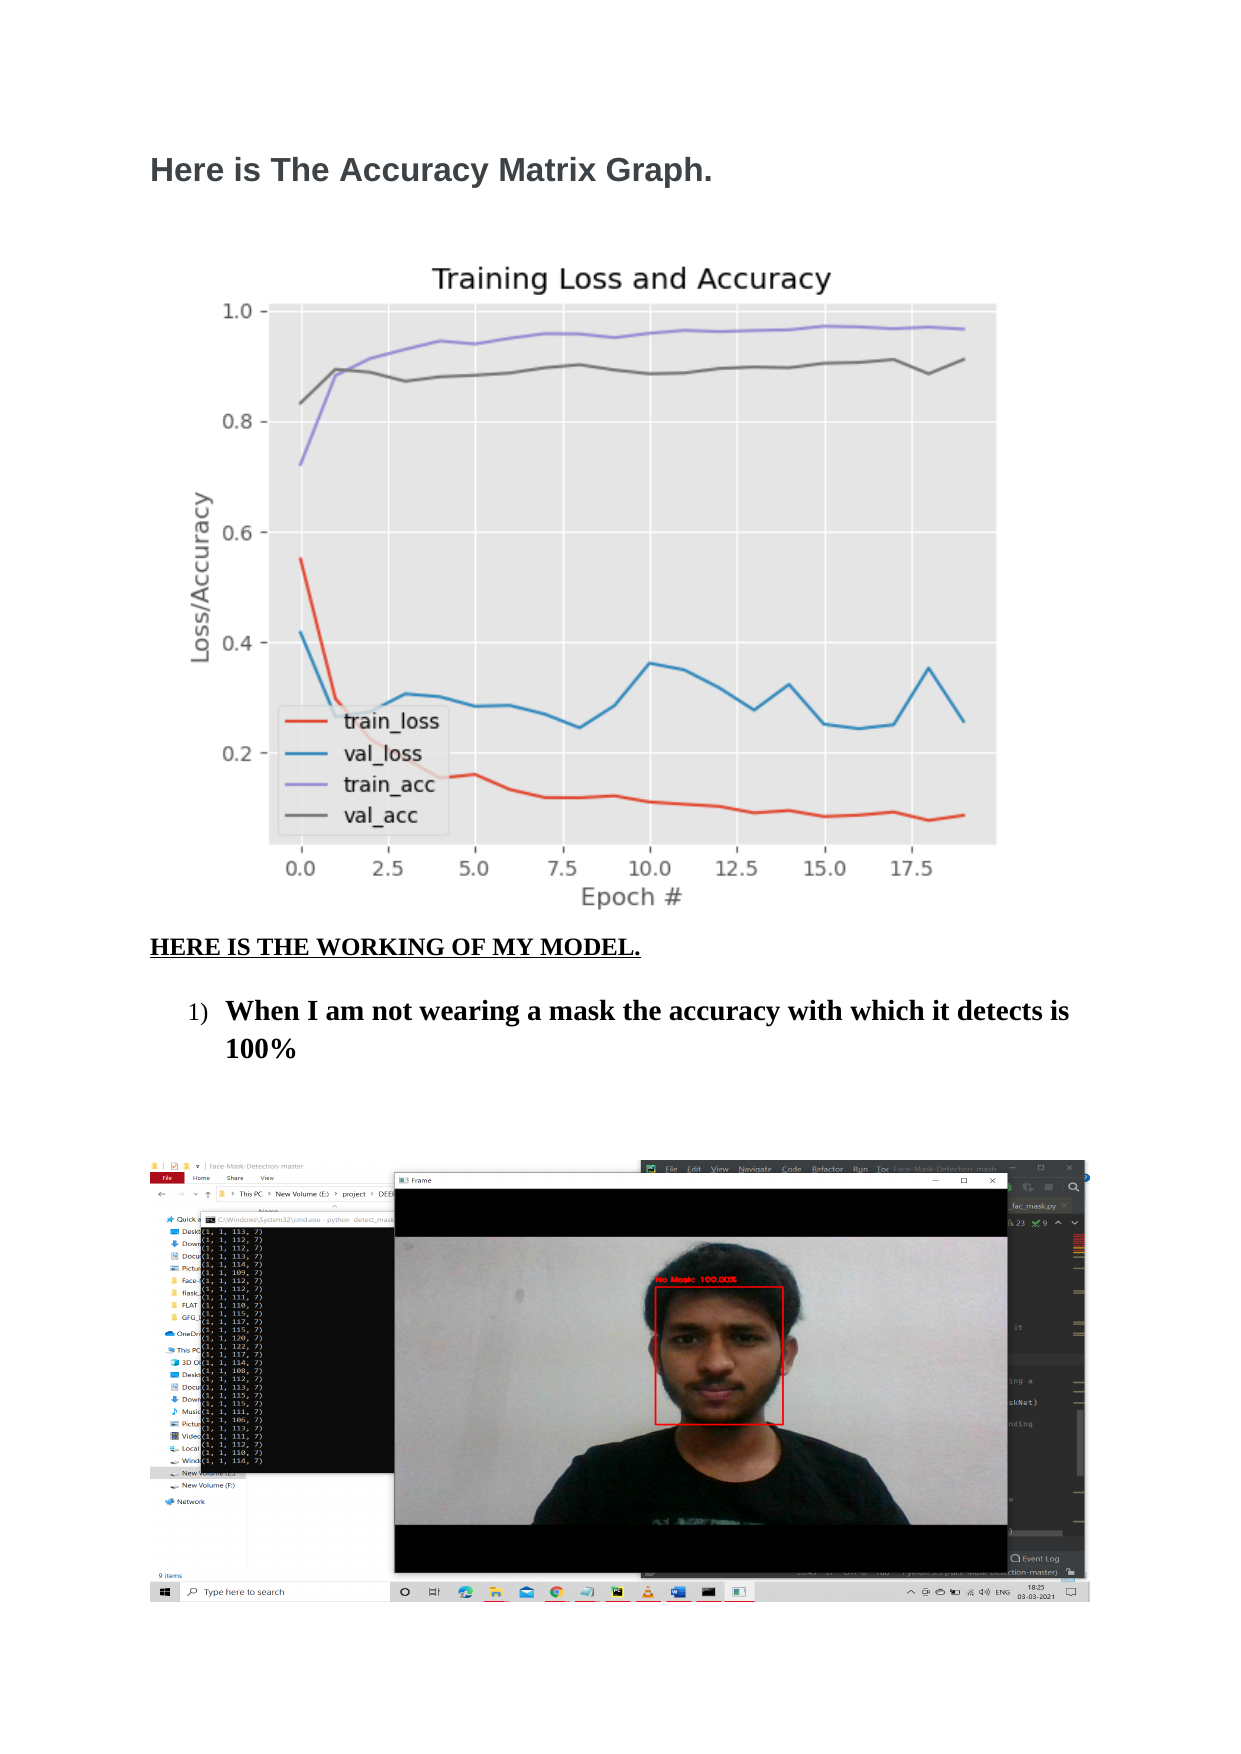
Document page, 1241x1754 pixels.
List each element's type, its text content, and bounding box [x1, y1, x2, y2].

list When I am not wearing a mask the accuracy with which it detects is 100% [187, 989, 1090, 1064]
text Here is The Accuracy Matrix Graph. [150, 150, 1090, 188]
picture [150, 217, 1091, 923]
picture [150, 1160, 1091, 1602]
text HERE IS THE WORKING OF MY MODEL. [150, 923, 1090, 960]
